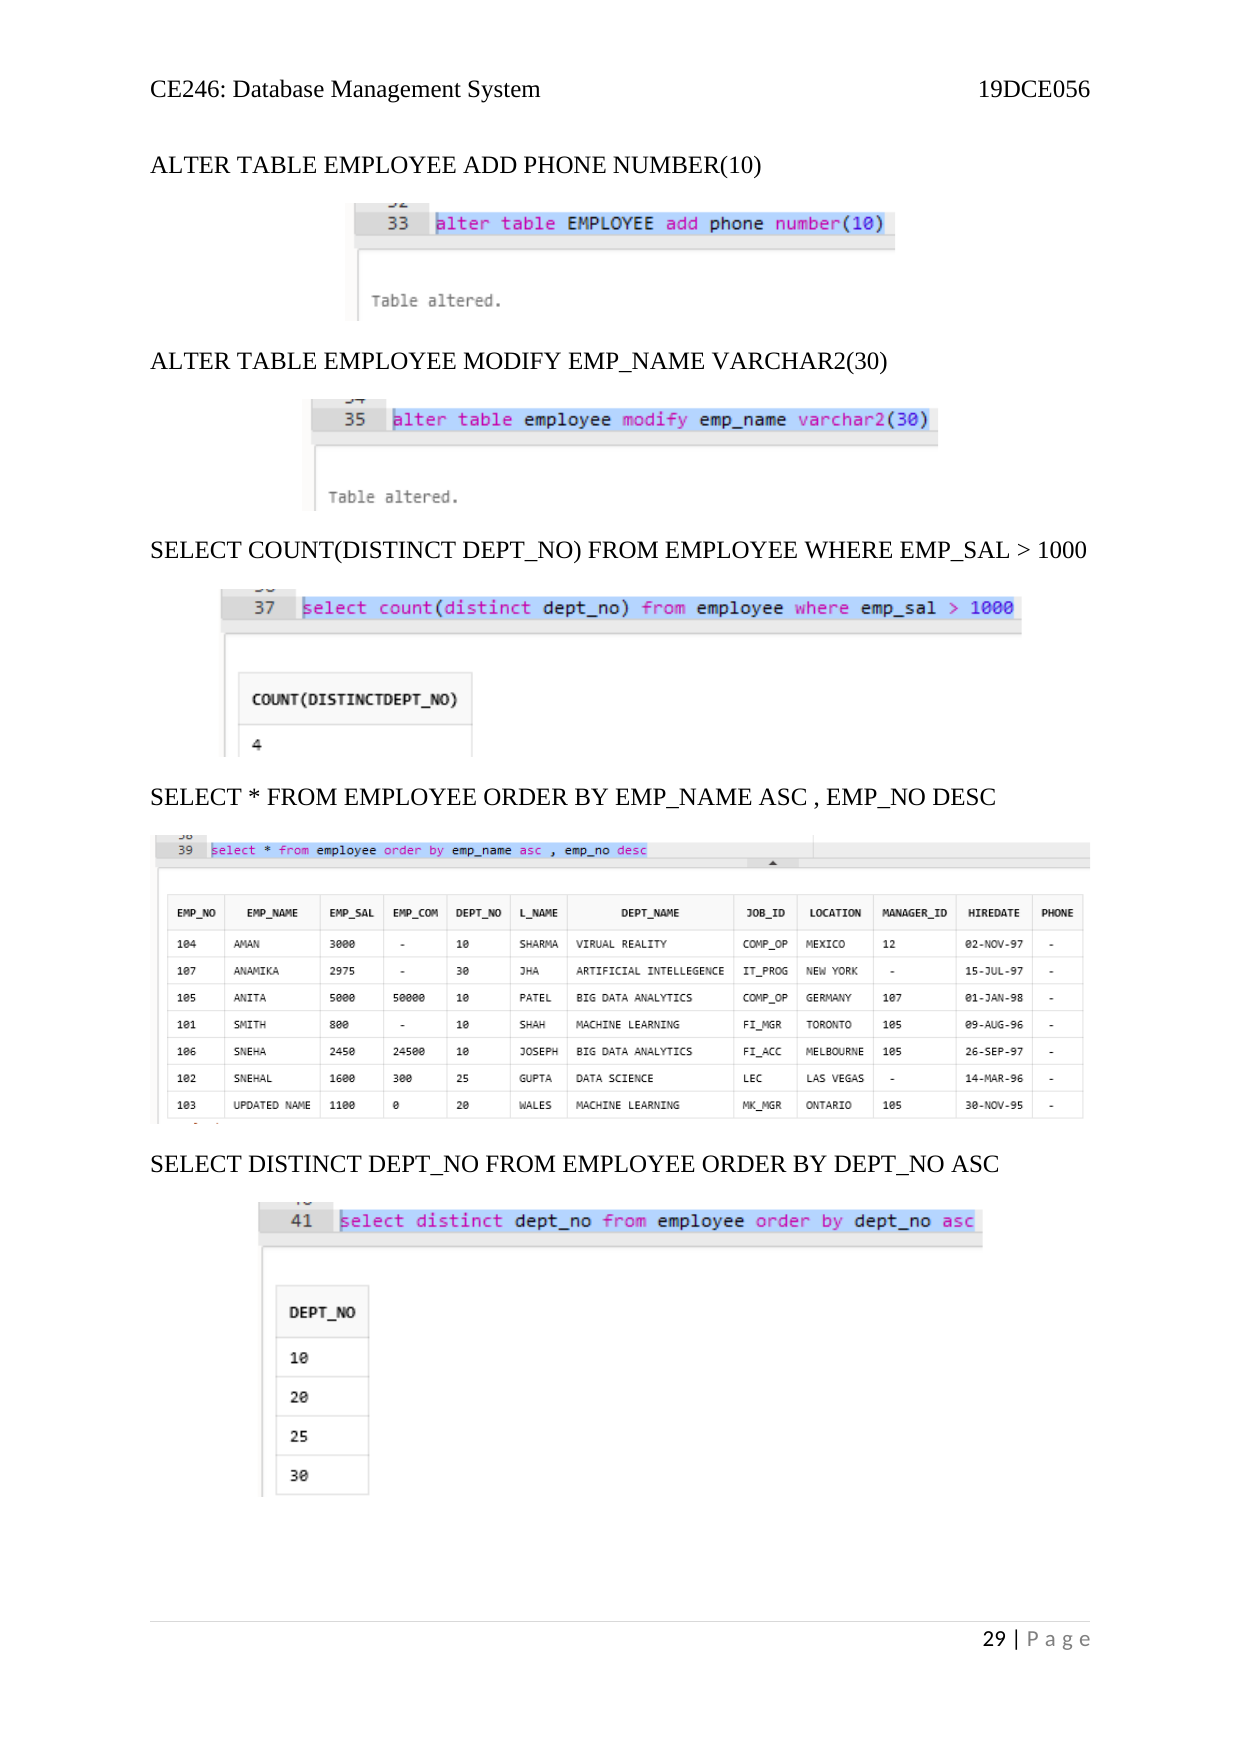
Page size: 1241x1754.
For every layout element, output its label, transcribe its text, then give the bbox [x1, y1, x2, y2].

picture [218, 589, 1022, 757]
picture [257, 1202, 983, 1497]
text SELECT COUNT(DISTINCT DEPT_NO) FROM EMPLOYEE WHERE EMP_SAL > 1000 [150, 536, 1090, 564]
picture [150, 835, 1091, 1124]
text SELECT * FROM EMPLOYEE ORDER BY EMP_NAME ASC , EMP_NO DESC [150, 782, 1090, 810]
text SELECT DISTINCT DEPT_NO FROM EMPLOYEE ORDER BY DEPT_NO ASC [150, 1149, 1090, 1178]
picture [302, 399, 939, 511]
picture [345, 203, 896, 321]
text ALTER TABLE EMPLOYEE ADD PHONE NUMBER(10) [150, 150, 1090, 179]
text ALTER TABLE EMPLOYEE MODIFY EMP_NAME VARCHAR2(30) [150, 346, 1090, 375]
